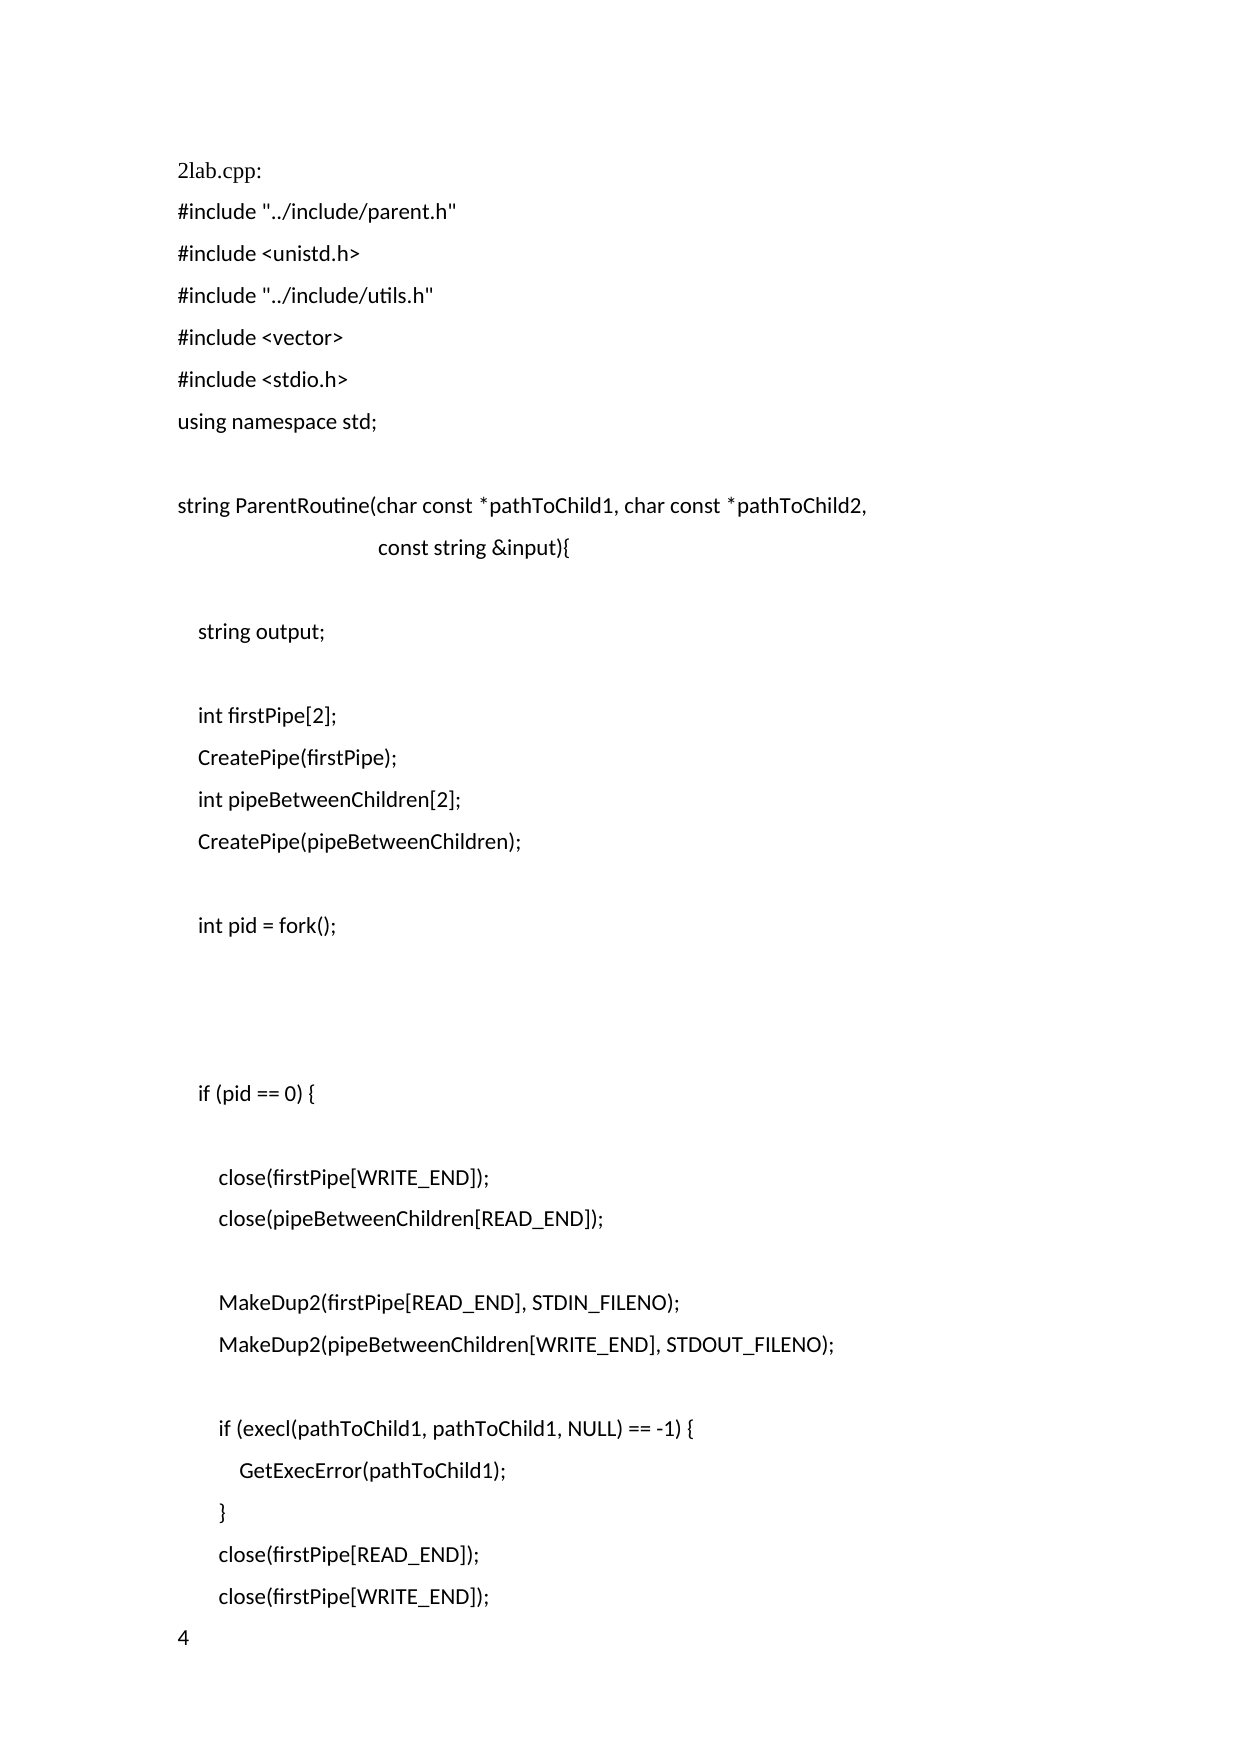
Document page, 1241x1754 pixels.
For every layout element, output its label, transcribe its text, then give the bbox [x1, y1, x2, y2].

text int pid = fork(); [177, 911, 1152, 939]
text #include "../include/parent.h" [177, 197, 1152, 225]
text close(pipeBetweenChildren[READ_END]); [177, 1204, 1152, 1233]
text CreatePipe(firstPipe); [177, 743, 1152, 771]
text close(firstPipe[READ_END]); [177, 1540, 1152, 1568]
text #include <vector> [177, 323, 1152, 351]
text if (pid == 0) { [177, 1079, 1152, 1107]
text CreatePipe(pipeBetweenChildren); [177, 827, 1152, 855]
text const string &input){ [177, 533, 1152, 561]
text #include <stdio.h> [177, 365, 1152, 393]
text using namespace std; [177, 407, 1152, 435]
text } [177, 1498, 1152, 1526]
text close(firstPipe[WRITE_END]); [177, 1163, 1152, 1191]
text close(firstPipe[WRITE_END]); [177, 1582, 1152, 1610]
text if (execl(pathToChild1, pathToChild1, NULL) == -1) { [177, 1414, 1152, 1442]
text 2lab.cpp: [177, 158, 1152, 184]
text #include <unistd.h> [177, 239, 1152, 267]
text string output; [177, 617, 1152, 645]
text string ParentRoutine(char const *pathToChild1, char const *pathToChild2, [177, 491, 1152, 519]
text GetExecError(pathToChild1); [177, 1456, 1152, 1484]
text int pipeBetweenChildren[2]; [177, 785, 1152, 813]
text MakeDup2(firstPipe[READ_END], STDIN_FILENO); [177, 1288, 1152, 1317]
text int firstPipe[2]; [177, 701, 1152, 729]
text MakeDup2(pipeBetweenChildren[WRITE_END], STDOUT_FILENO); [177, 1331, 1152, 1358]
text #include "../include/utils.h" [177, 281, 1152, 309]
